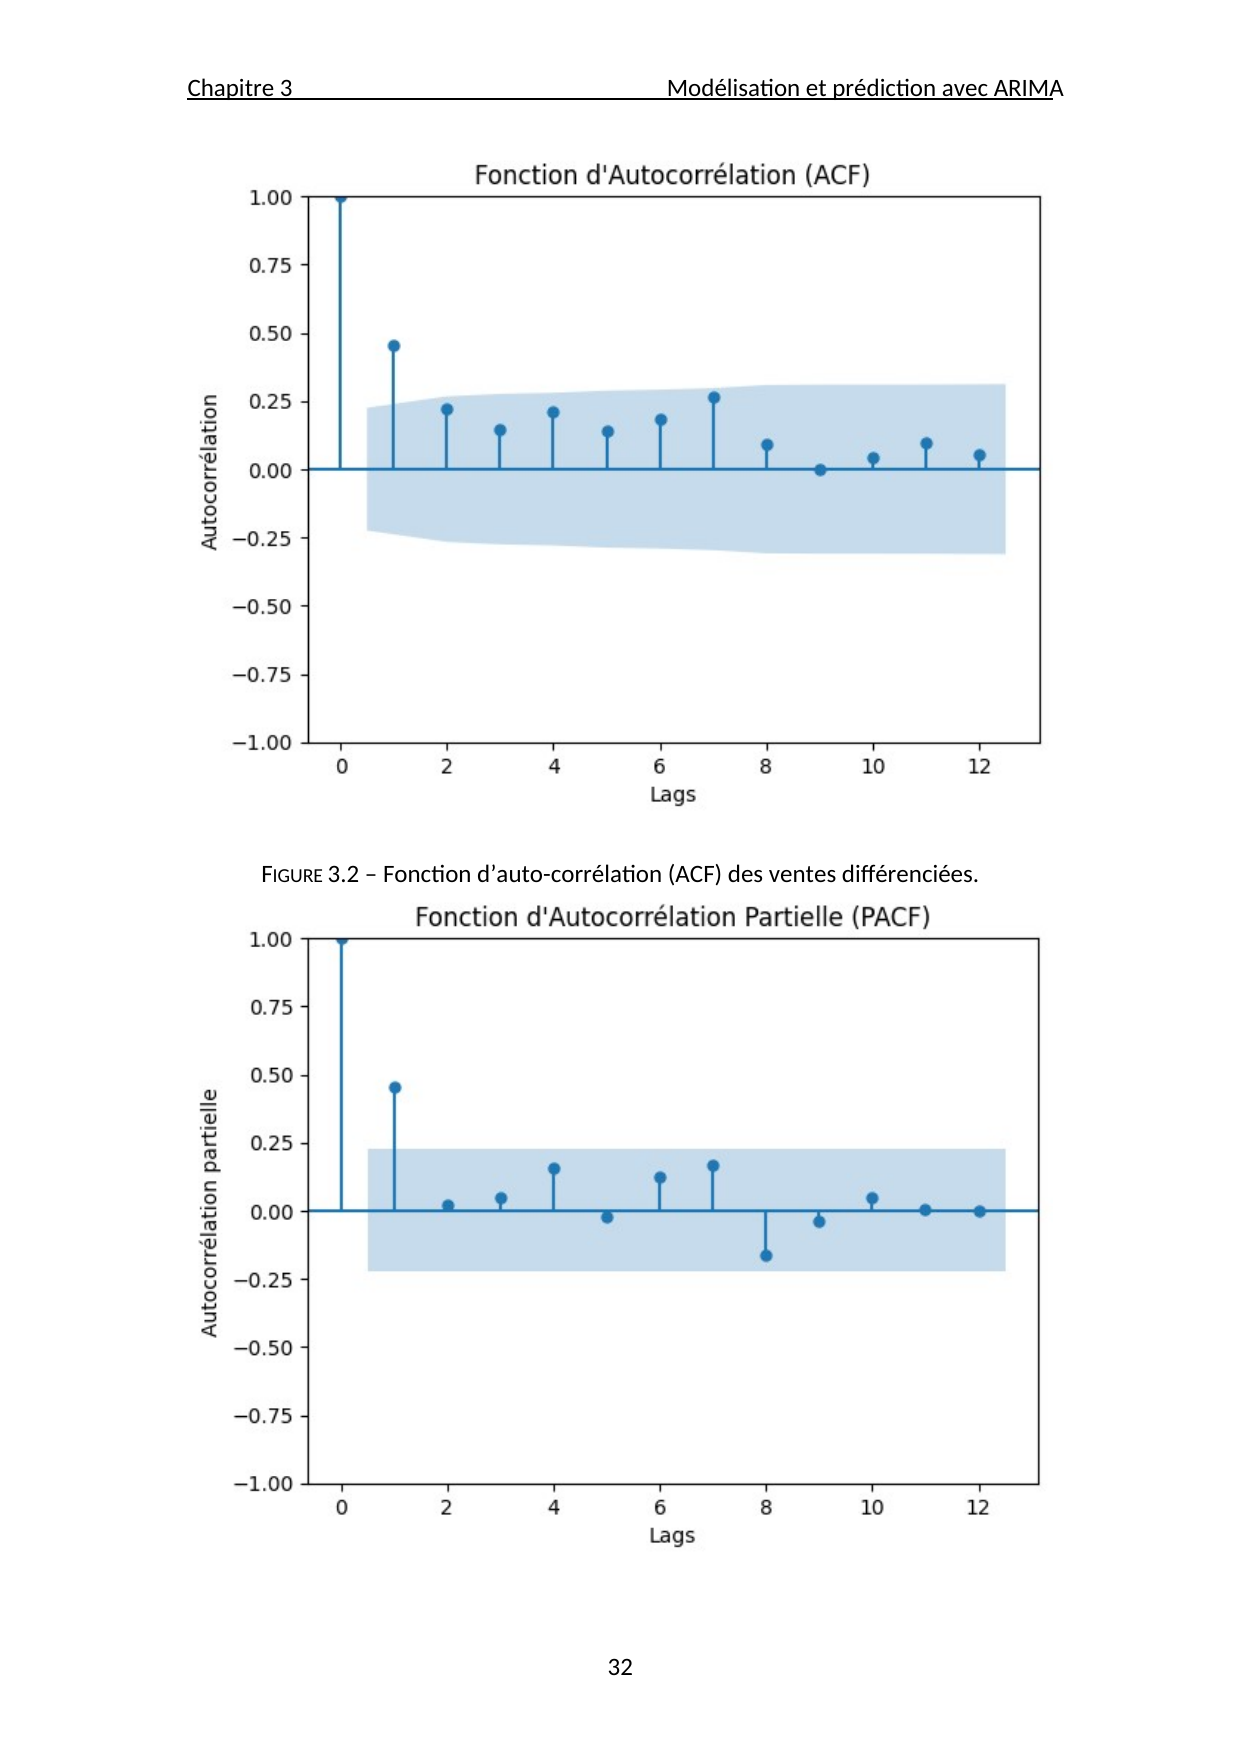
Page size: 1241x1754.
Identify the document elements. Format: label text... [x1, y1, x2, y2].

picture [187, 891, 1053, 1562]
text FIGURE 3.2 – Fonction d’auto-corrélation (ACF) des ventes différenciées. [189, 858, 1052, 888]
picture [187, 150, 1053, 821]
